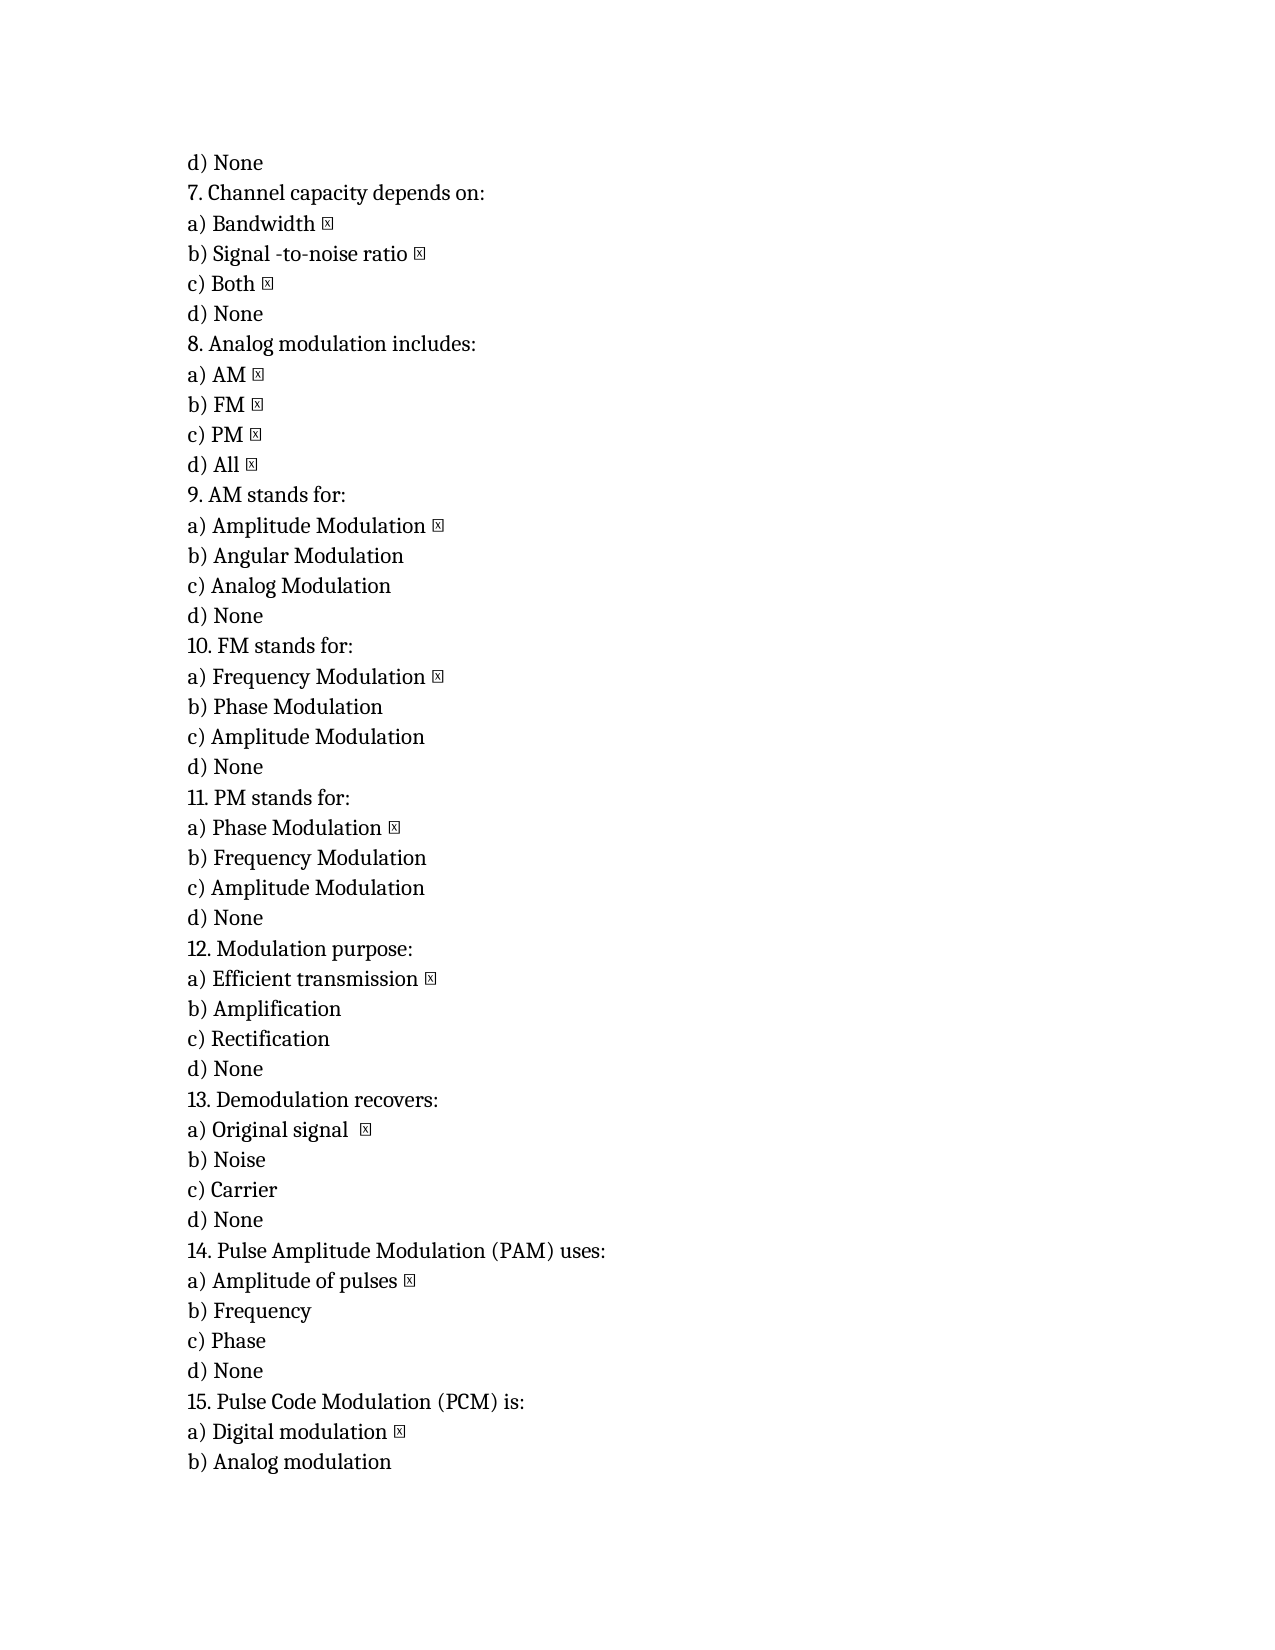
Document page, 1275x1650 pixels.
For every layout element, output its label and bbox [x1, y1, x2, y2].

text [187, 150, 1087, 1475]
